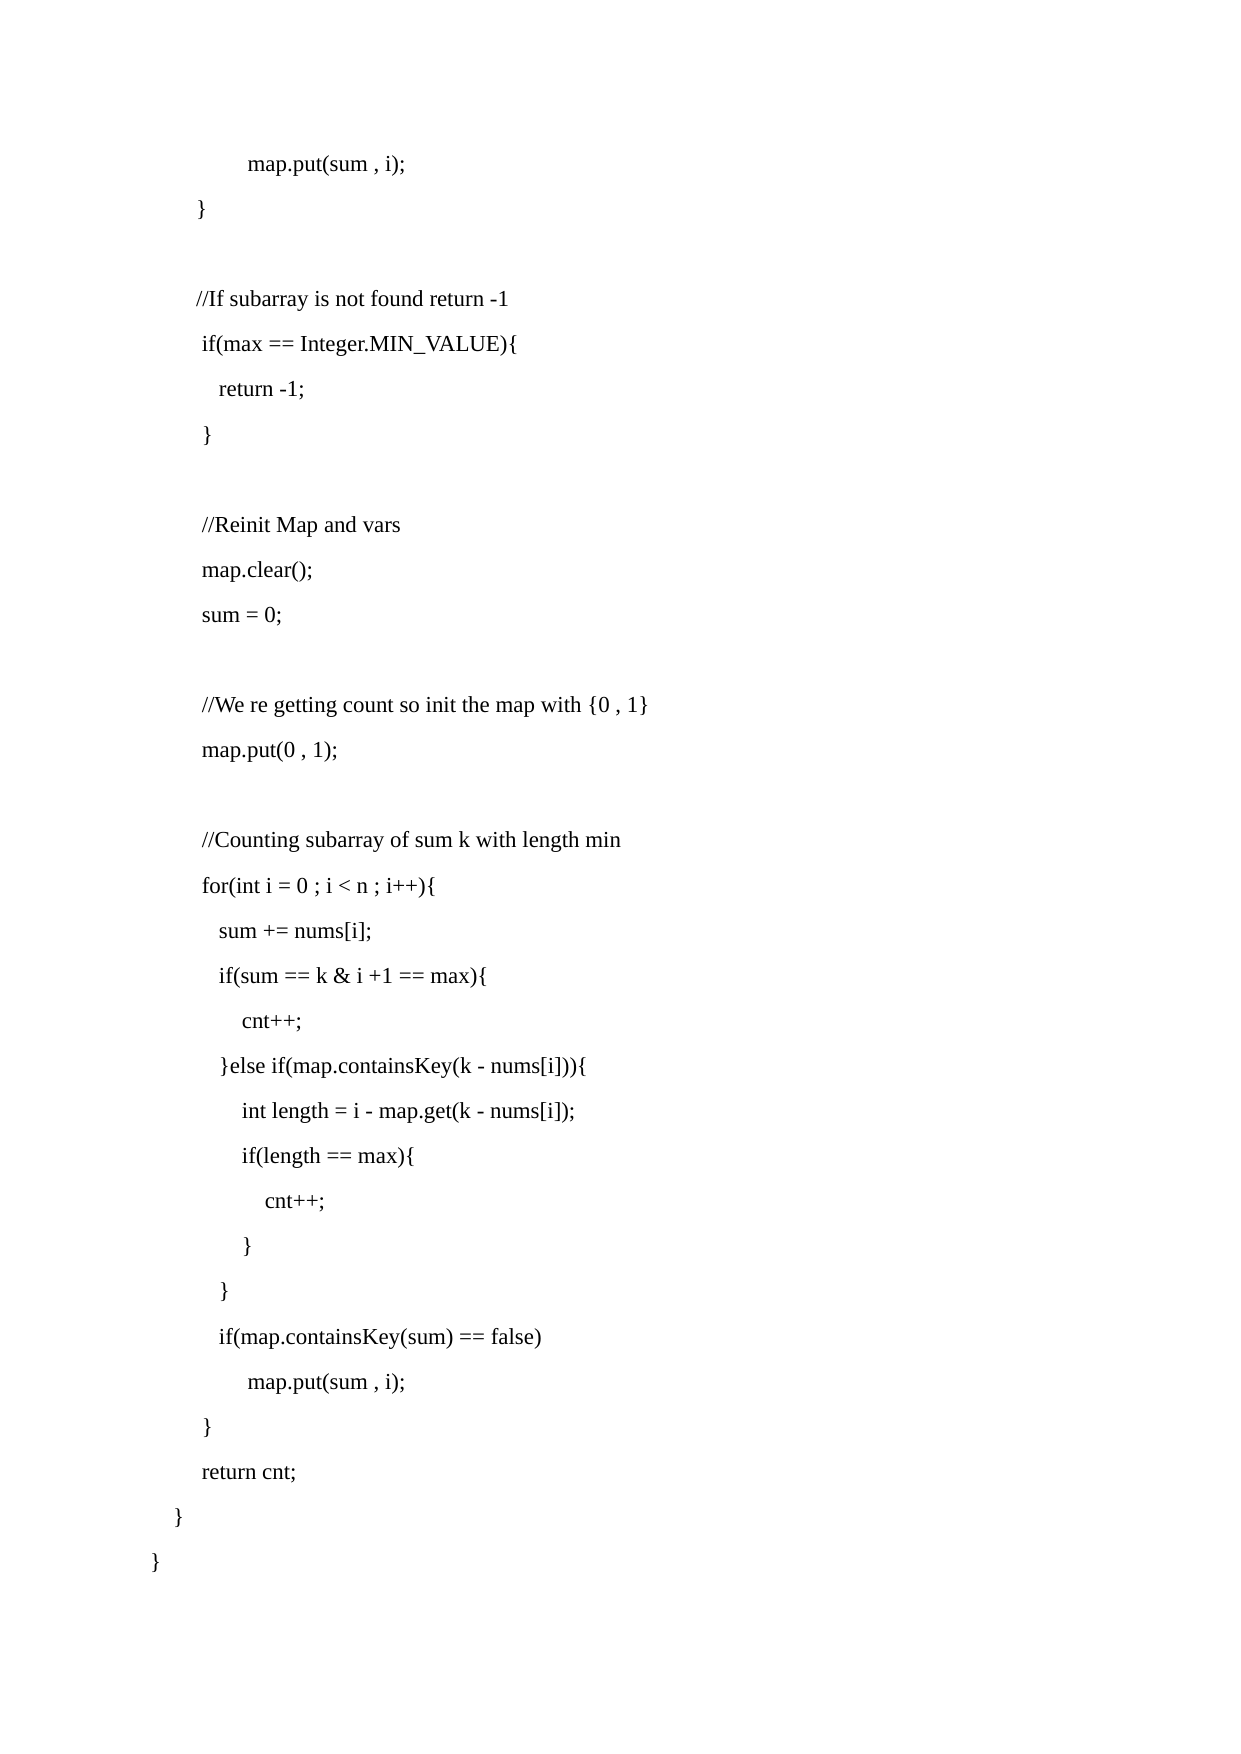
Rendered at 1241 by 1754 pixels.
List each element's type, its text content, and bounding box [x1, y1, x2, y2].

text map.put(0 , 1); [150, 736, 1090, 763]
text if(map.containsKey(sum) == false) [150, 1323, 1090, 1349]
text if(sum == k & i +1 == max){ [150, 962, 1090, 988]
text //Reinit Map and vars [150, 511, 1090, 537]
text cnt++; [150, 1007, 1090, 1033]
text } [150, 421, 1090, 447]
text //If subarray is not found return -1 [150, 285, 1090, 312]
text //We re getting count so init the map with {0 , 1} [150, 691, 1090, 718]
text //Counting subarray of sum k with length min [150, 827, 1090, 853]
text sum = 0; [150, 601, 1090, 627]
text map.put(sum , i); [150, 150, 1090, 176]
text int length = i - map.get(k - nums[i]); [150, 1097, 1090, 1123]
text } [150, 1548, 1090, 1574]
text map.clear(); [150, 556, 1090, 582]
text if(length == max){ [150, 1142, 1090, 1169]
text return cnt; [150, 1458, 1090, 1484]
text } [150, 1503, 1090, 1529]
text map.put(sum , i); [150, 1368, 1090, 1394]
text return -1; [150, 376, 1090, 402]
text } [150, 195, 1090, 221]
text cnt++; [150, 1187, 1090, 1214]
text sum += nums[i]; [150, 917, 1090, 943]
text } [150, 1413, 1090, 1439]
text }else if(map.containsKey(k - nums[i])){ [150, 1052, 1090, 1078]
text } [150, 1232, 1090, 1259]
text for(int i = 0 ; i < n ; i++){ [150, 872, 1090, 898]
text } [150, 1278, 1090, 1304]
text if(max == Integer.MIN_VALUE){ [150, 330, 1090, 357]
